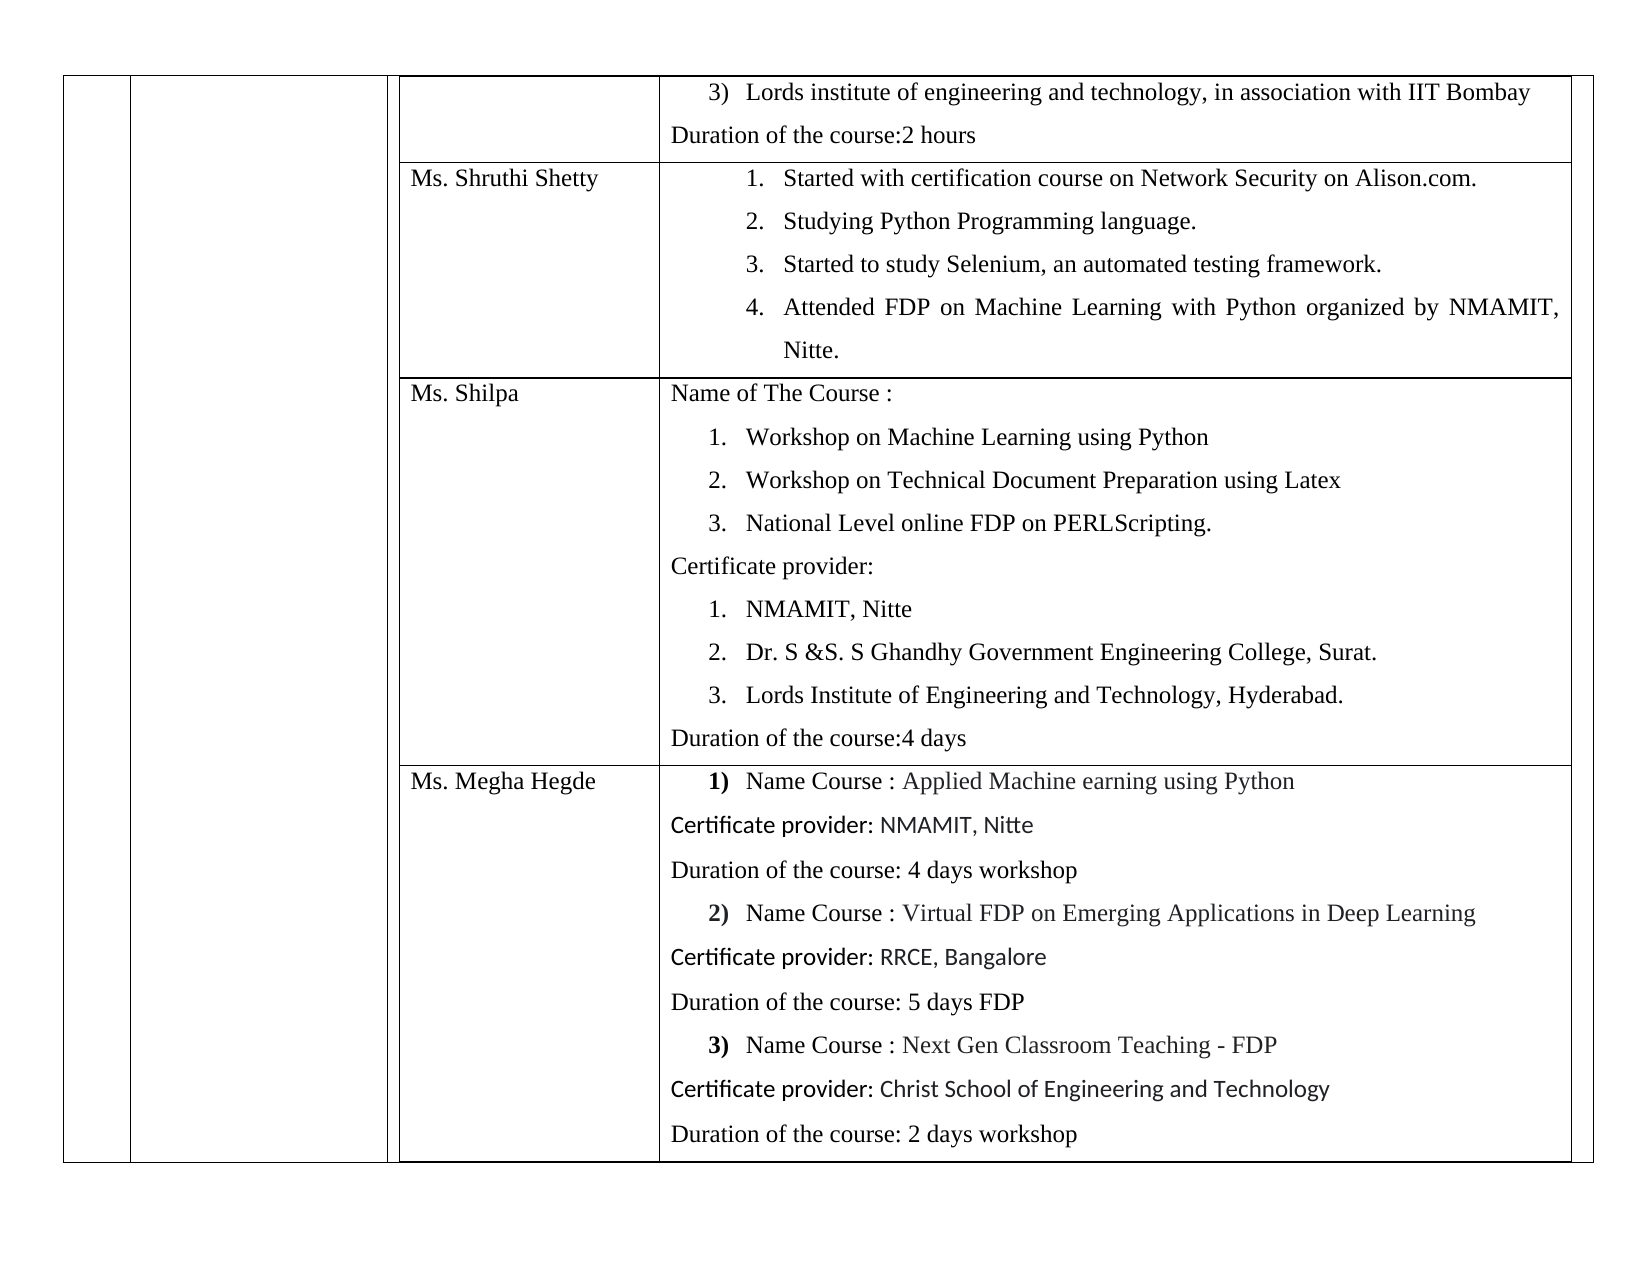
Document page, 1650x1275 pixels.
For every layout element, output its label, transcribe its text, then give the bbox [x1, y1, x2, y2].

table_cell Staff Certification Course Details: [400, 163, 659, 377]
table_cell Staff Certification Course Details: [660, 379, 1571, 765]
table_cell [64, 76, 130, 1162]
table_cell Staff Certification Course Details: [400, 379, 659, 765]
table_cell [400, 77, 659, 162]
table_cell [388, 76, 399, 1162]
table_cell Staff Certification Course Details: [660, 163, 1571, 377]
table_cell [660, 766, 1571, 1161]
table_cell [131, 76, 387, 1162]
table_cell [660, 77, 1571, 162]
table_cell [400, 766, 659, 1161]
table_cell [1572, 76, 1593, 1162]
